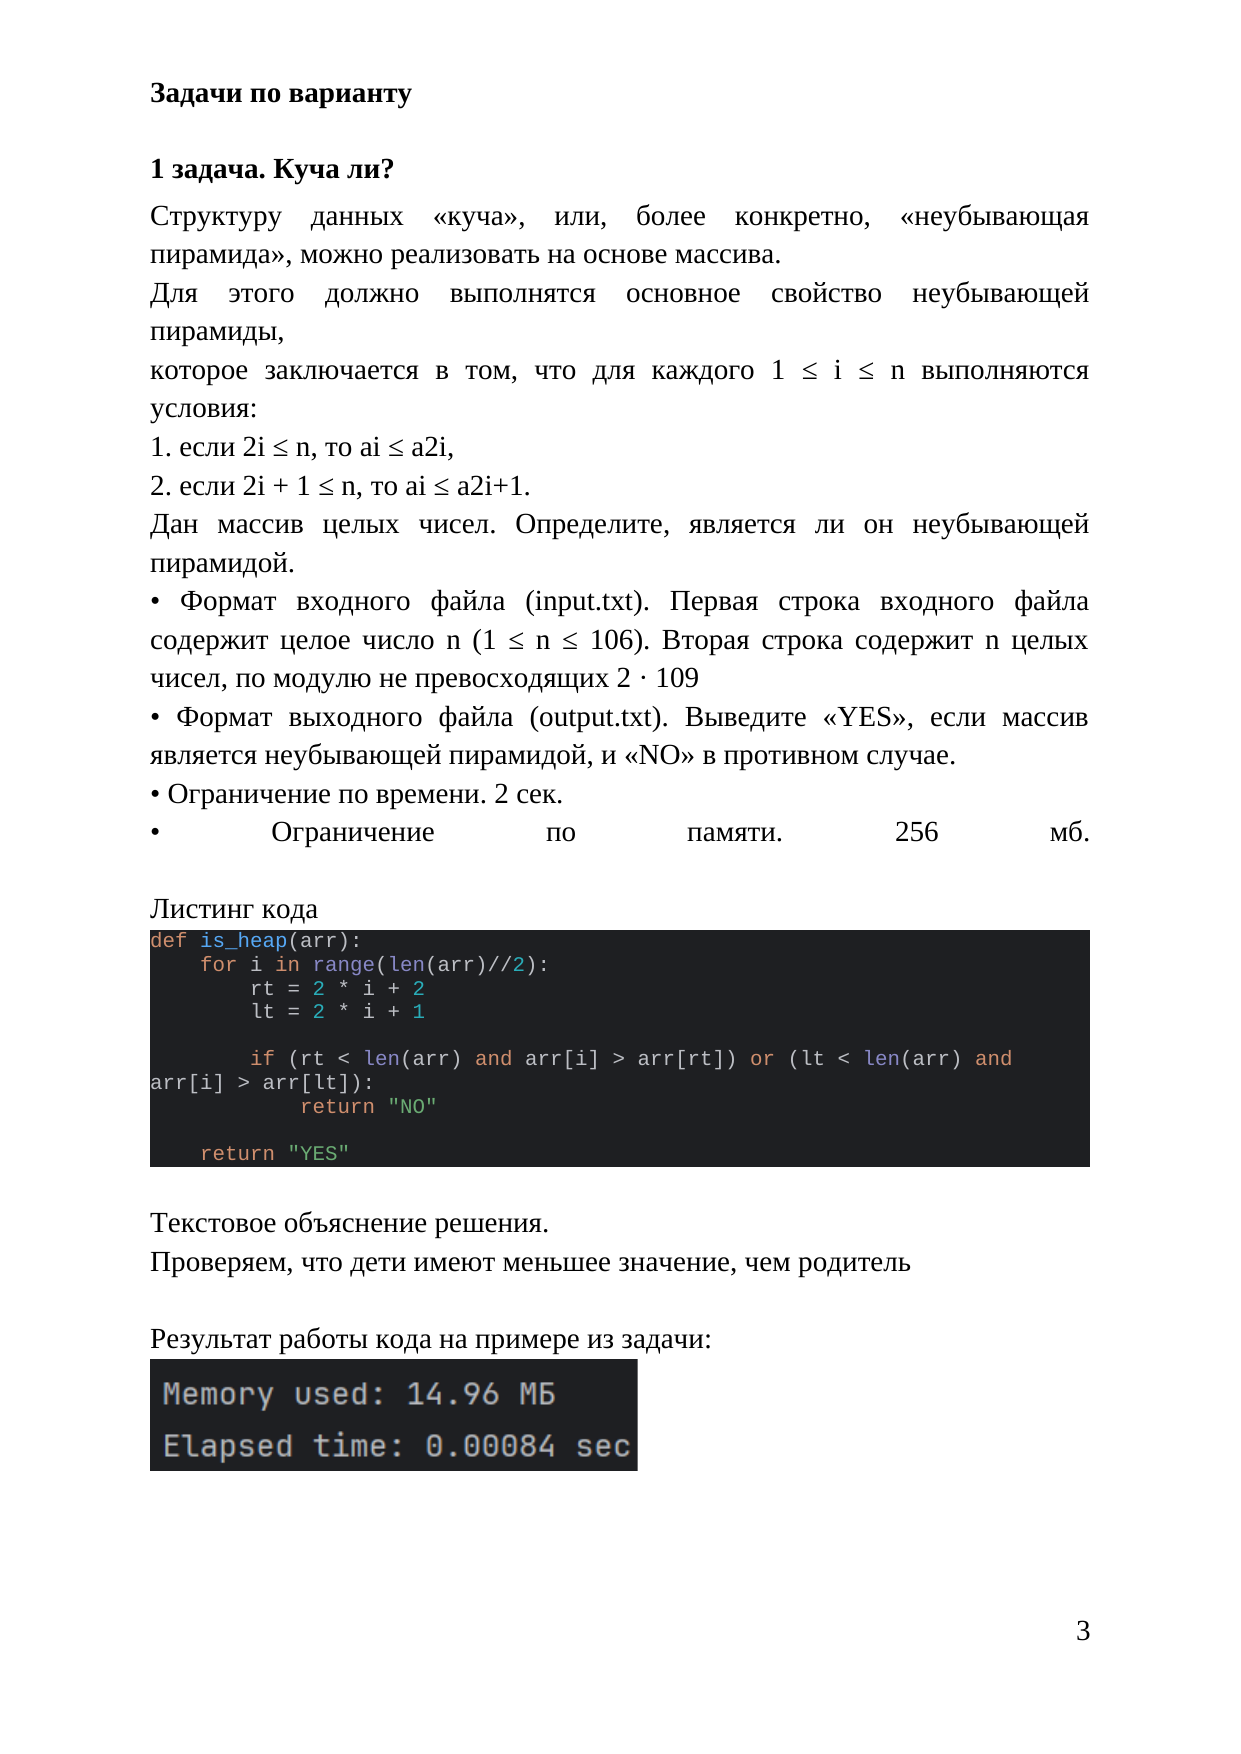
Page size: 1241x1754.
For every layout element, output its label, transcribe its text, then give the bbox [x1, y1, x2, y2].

text Листинг кода [150, 892, 1090, 925]
text def is_heap(arr): for i in range(len(arr)//2): rt = 2 * i + 2 lt = 2 * i + 1 if (rt < len(arr) and arr[i] > arr[rt]) or (lt < len(arr) and arr[i] > arr[lt]): return "NO" return "YES" [150, 930, 1090, 1167]
picture [150, 1359, 638, 1471]
text • Формат входного файла (input.txt). Первая строка входного файла содержит целое число n (1 ≤ n ≤ 106). Вторая строка содержит n целых чисел, по модулю не превосходящих 2 · 109 [150, 583, 1090, 694]
text Текстовое объяснение решения. [150, 1205, 1090, 1239]
text Для этого должно выполнятся основное свойство неубывающей пирамиды, [150, 275, 1090, 347]
text 2. если 2i + 1 ≤ n, то ai ≤ a2i+1. [150, 468, 1090, 501]
text 1 задача. Куча ли? [150, 151, 1090, 184]
text Результат работы кода на примере из задачи: [150, 1321, 1090, 1354]
text • Ограничение по времени. 2 сек. [150, 776, 1090, 809]
text Структуру данных «куча», или, более конкретно, «неубывающая пирамида», можно реализовать на основе массива. [150, 198, 1090, 270]
text Проверяем, что дети имеют меньшее значение, чем родитель [150, 1244, 1090, 1277]
text Задачи по варианту [150, 75, 1090, 108]
text • Формат выходного файла (output.txt). Выведите «YES», если массив является неубывающей пирамидой, и «NO» в противном случае. [150, 699, 1090, 771]
text которое заключается в том, что для каждого 1 ≤ i ≤ n выполняются условия: [150, 352, 1090, 424]
text 1. если 2i ≤ n, то ai ≤ a2i, [150, 429, 1090, 463]
text Дан массив целых чисел. Определите, является ли он неубывающей пирамидой. [150, 506, 1090, 578]
text • Ограничение по памяти. 256 мб. [150, 814, 1090, 887]
